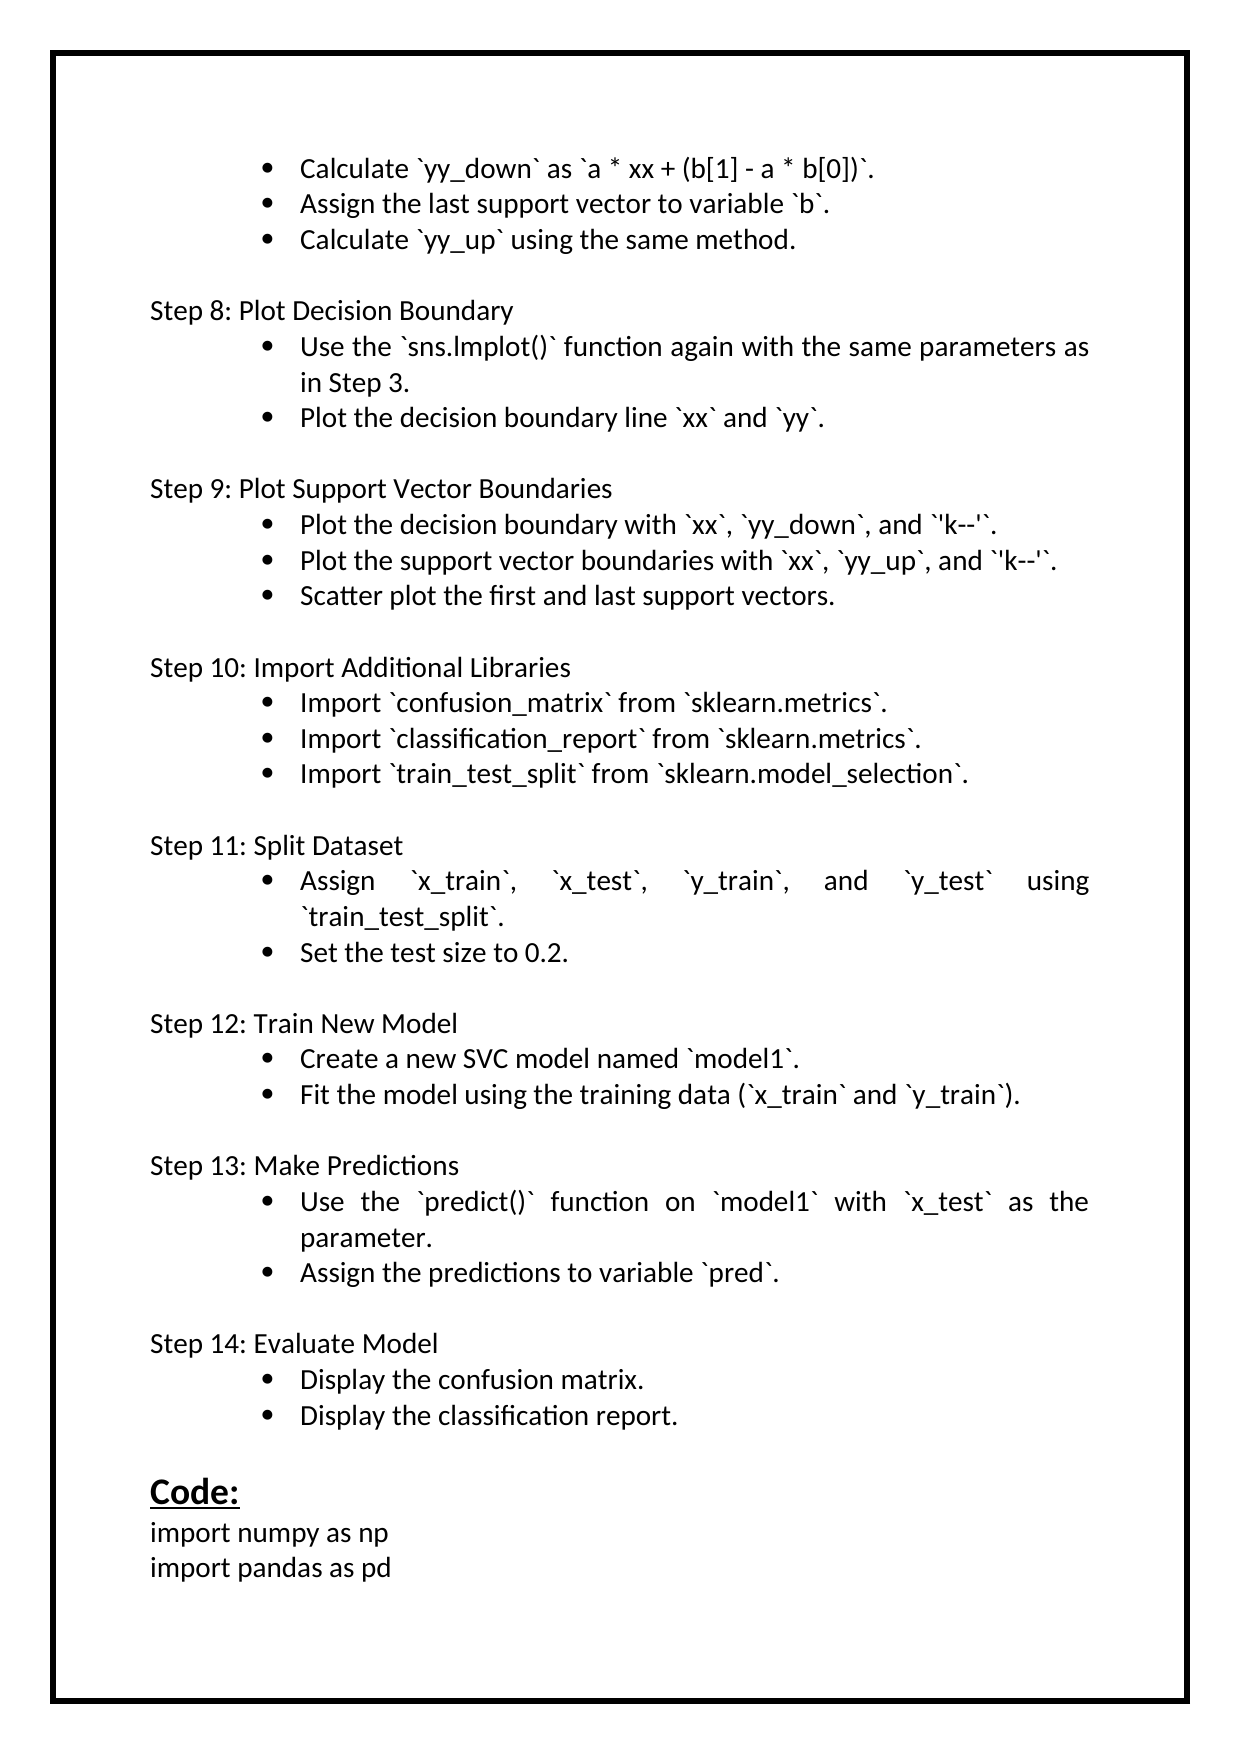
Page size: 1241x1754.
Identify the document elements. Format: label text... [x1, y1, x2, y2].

list Assign `x_train`, `x_test`, `y_train`, and `y_test` using `train_test_split`. [262, 862, 1090, 934]
list Plot the decision boundary line `xx` and `yy`. [262, 399, 1090, 435]
list Display the confusion matrix. [262, 1361, 1090, 1397]
list Scatter plot the first and last support vectors. [262, 577, 1090, 613]
list Plot the support vector boundaries with `xx`, `yy_up`, and `'k--'`. [262, 542, 1090, 577]
list Use the `predict()` function on `model1` with `x_test` as the parameter. [262, 1183, 1090, 1254]
list Display the classification report. [262, 1397, 1090, 1432]
list Plot the decision boundary with `xx`, `yy_down`, and `'k--'`. [262, 506, 1090, 542]
list Assign the last support vector to variable `b`. [262, 186, 1090, 221]
text Step 8: Plot Decision Boundary [150, 292, 1090, 328]
text Step 13: Make Predictions [150, 1147, 1090, 1183]
text Step 9: Plot Support Vector Boundaries [150, 471, 1090, 506]
text Step 14: Evaluate Model [150, 1326, 1090, 1361]
list Import `train_test_split` from `sklearn.model_selection`. [262, 756, 1090, 791]
text Step 10: Import Additional Libraries [150, 649, 1090, 684]
list Set the test size to 0.2. [262, 934, 1090, 969]
list Calculate `yy_up` using the same method. [262, 221, 1090, 257]
list Calculate `yy_down` as `a * xx + (b[1] - a * b[0])`. [262, 150, 1090, 186]
list Fit the model using the training data (`x_train` and `y_train`). [262, 1076, 1090, 1112]
text Code: [150, 1468, 1090, 1514]
text import numpy as np [150, 1514, 1090, 1549]
list Assign the predictions to variable `pred`. [262, 1254, 1090, 1290]
text Step 12: Train New Model [150, 1005, 1090, 1041]
list Create a new SVC model named `model1`. [262, 1041, 1090, 1076]
text import pandas as pd [150, 1549, 1090, 1585]
text Step 11: Split Dataset [150, 827, 1090, 862]
list Use the `sns.lmplot()` function again with the same parameters as in Step 3. [262, 328, 1090, 399]
list Import `classification_report` from `sklearn.metrics`. [262, 720, 1090, 756]
list Import `confusion_matrix` from `sklearn.metrics`. [262, 684, 1090, 720]
